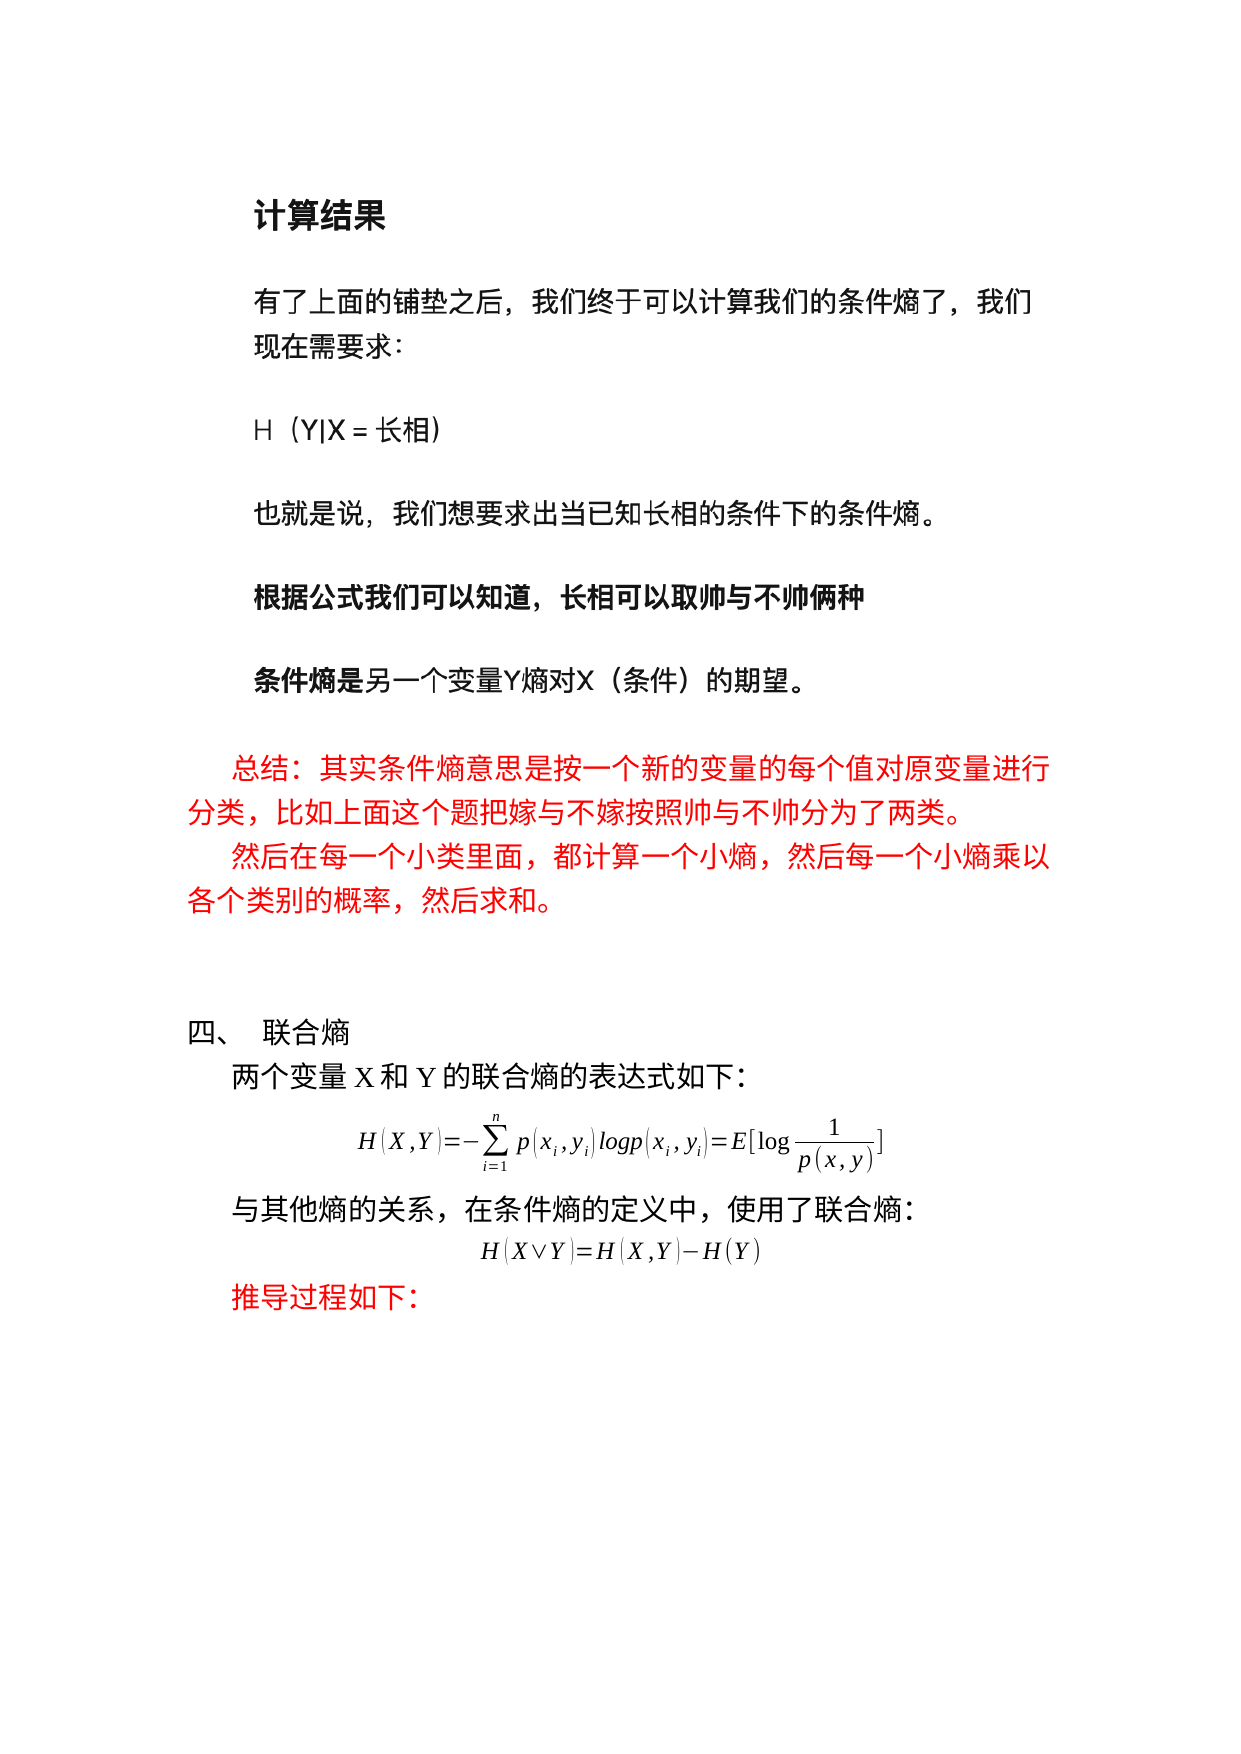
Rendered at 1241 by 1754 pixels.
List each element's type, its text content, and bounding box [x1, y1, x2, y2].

text 与其他熵的关系，在条件熵的定义中，使用了联合熵： [187, 1185, 1053, 1229]
picture [231, 172, 1096, 740]
text 推导过程如下： [187, 1273, 1053, 1318]
text 总结：其实条件熵意思是按一个新的变量的每个值对原变量进行分类，比如上面这个题把嫁与不嫁按照帅与不帅分为了两类。 [187, 745, 1053, 833]
text 两个变量X和Y的联合熵的表达式如下： [231, 1053, 1053, 1097]
list 联合熵 [187, 1009, 1053, 1053]
text 然后在每一个小类里面，都计算一个小熵，然后每一个小熵乘以各个类别的概率，然后求和。 [187, 833, 1053, 921]
